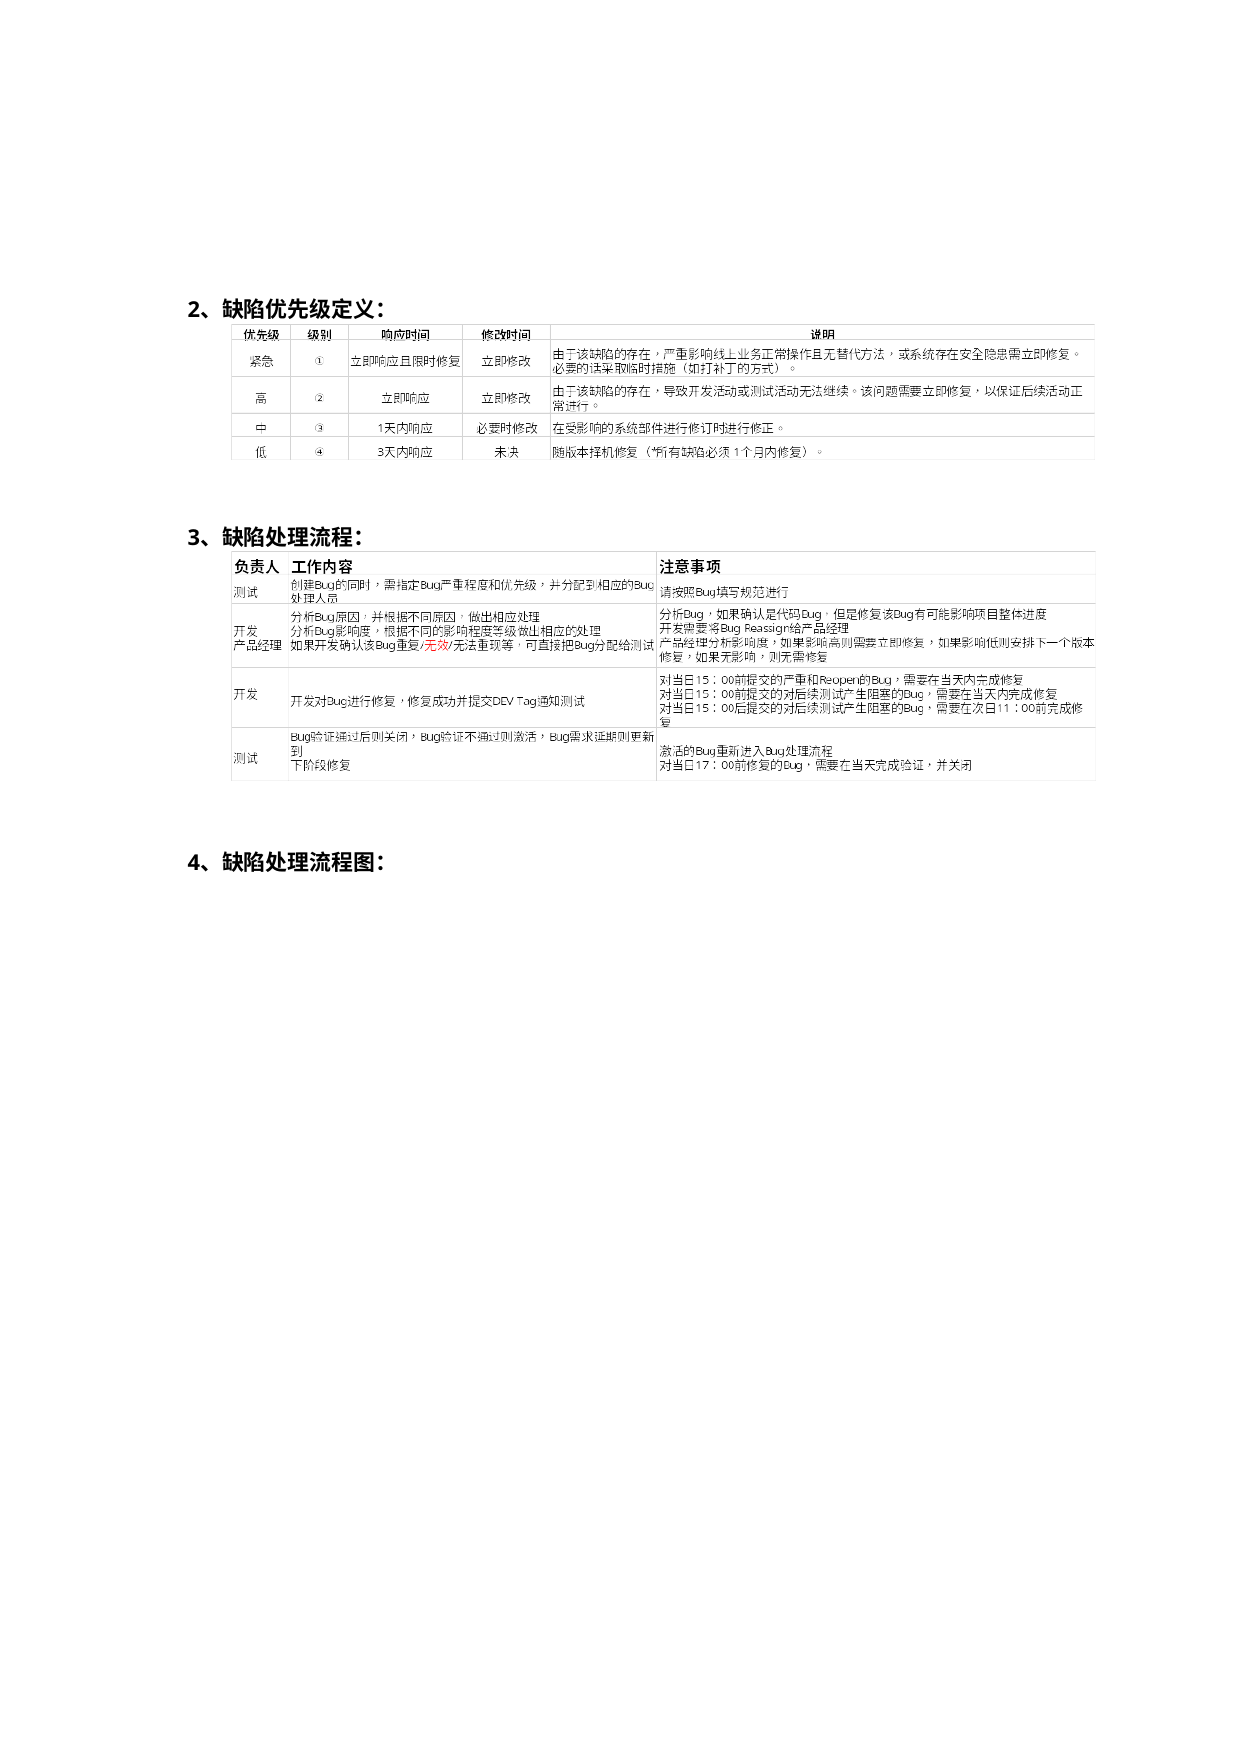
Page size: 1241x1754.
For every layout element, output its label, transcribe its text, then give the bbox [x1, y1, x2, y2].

text 3、缺陷处理流程： [187, 519, 1053, 552]
text 2、缺陷优先级定义： [187, 292, 1053, 324]
text 4、缺陷处理流程图： [187, 844, 1053, 877]
